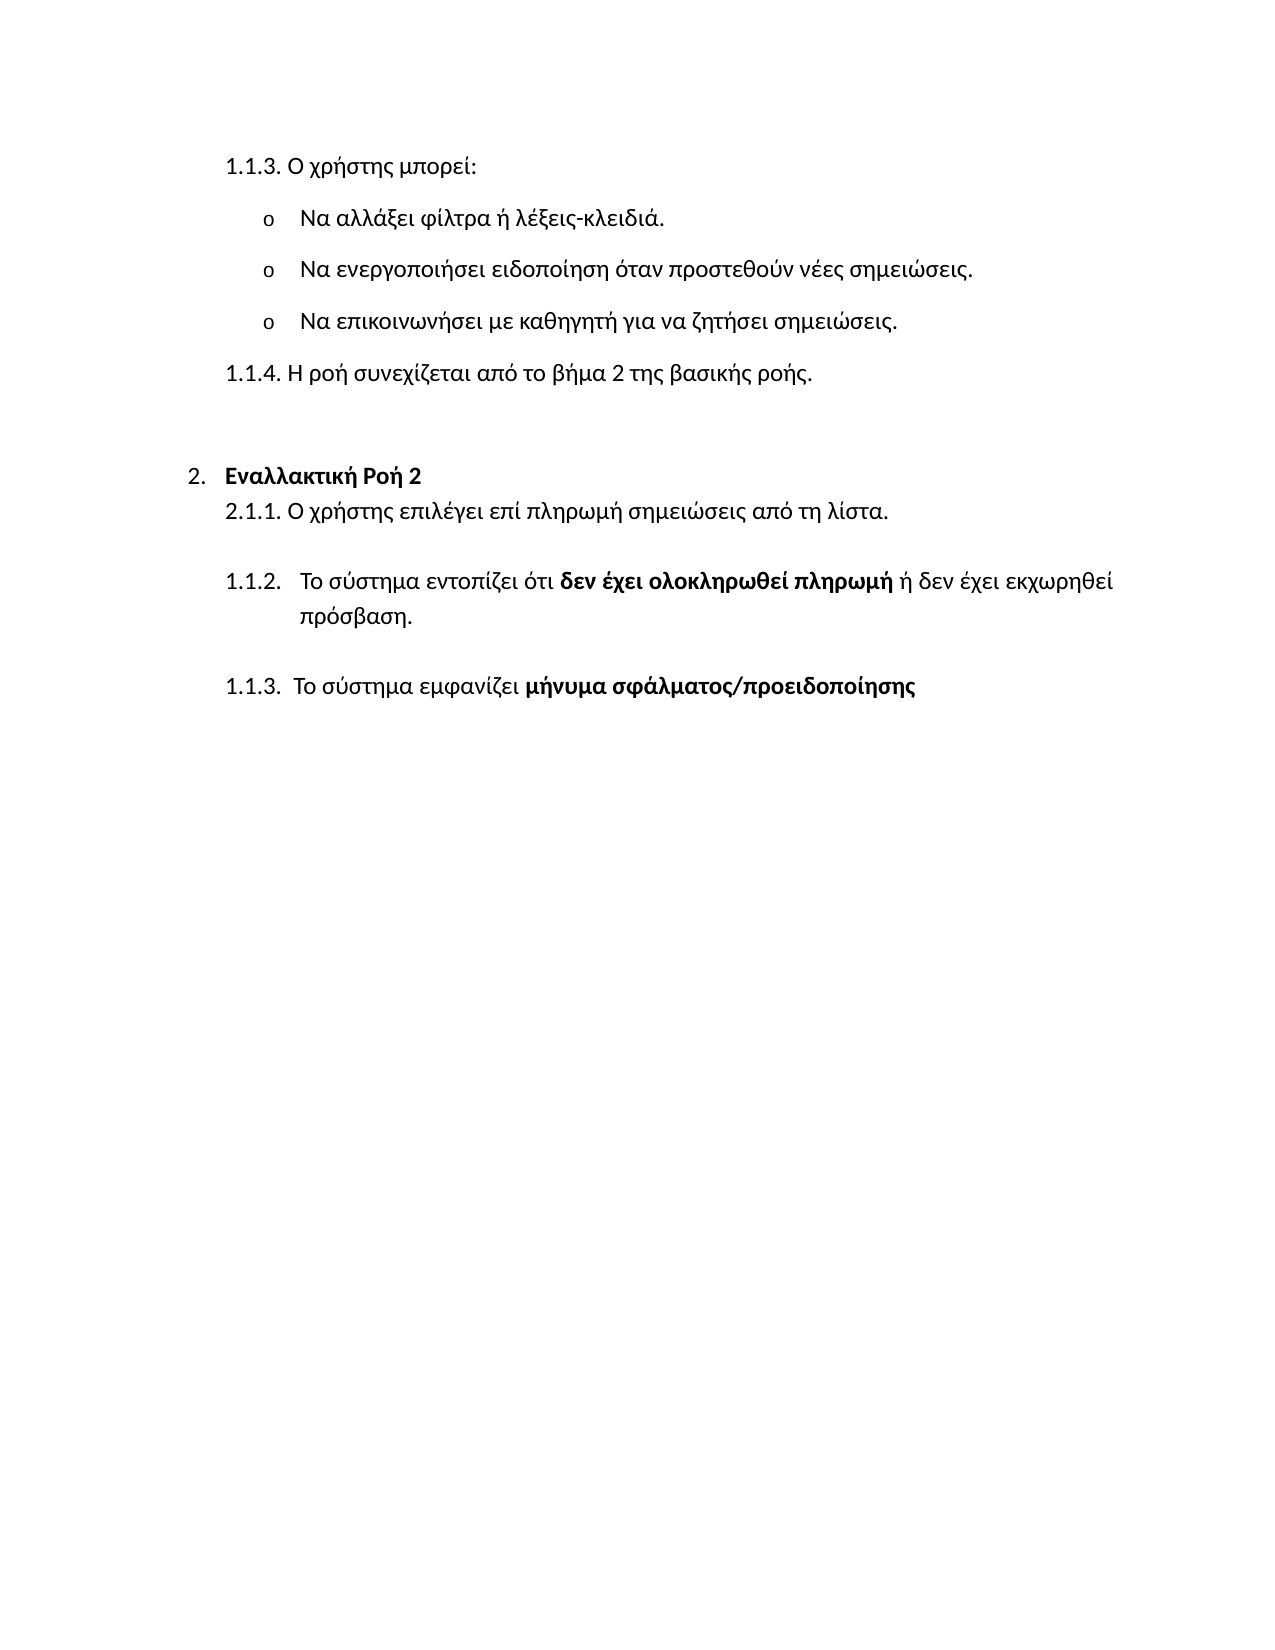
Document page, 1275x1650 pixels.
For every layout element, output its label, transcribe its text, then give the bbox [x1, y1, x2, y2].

list 1.1.4. Η ροή συνεχίζεται από το βήμα 2 της βασικής ροής. [225, 357, 1125, 387]
list Εναλλακτική Ροή 2 2.1.1. Ο χρήστης επιλέγει επί πληρωμή σημειώσεις από τη λίστα. [187, 460, 1125, 526]
list Να επικοινωνήσει με καθηγητή για να ζητήσει σημειώσεις. [262, 305, 1125, 336]
list Να ενεργοποιήσει ειδοποίηση όταν προστεθούν νέες σημειώσεις. [262, 253, 1125, 284]
list 1.1.3. Το σύστημα εμφανίζει μήνυμα σφάλματος/προειδοποίησης [225, 670, 1125, 701]
list Το σύστημα εντοπίζει ότι δεν έχει ολοκληρωθεί πληρωμή ή δεν έχει εκχωρηθεί πρόσβαση. [225, 565, 1125, 631]
text 1.1.3. Ο χρήστης μπορεί: [225, 150, 1125, 181]
list Να αλλάξει φίλτρα ή λέξεις-κλειδιά. [262, 202, 1125, 232]
